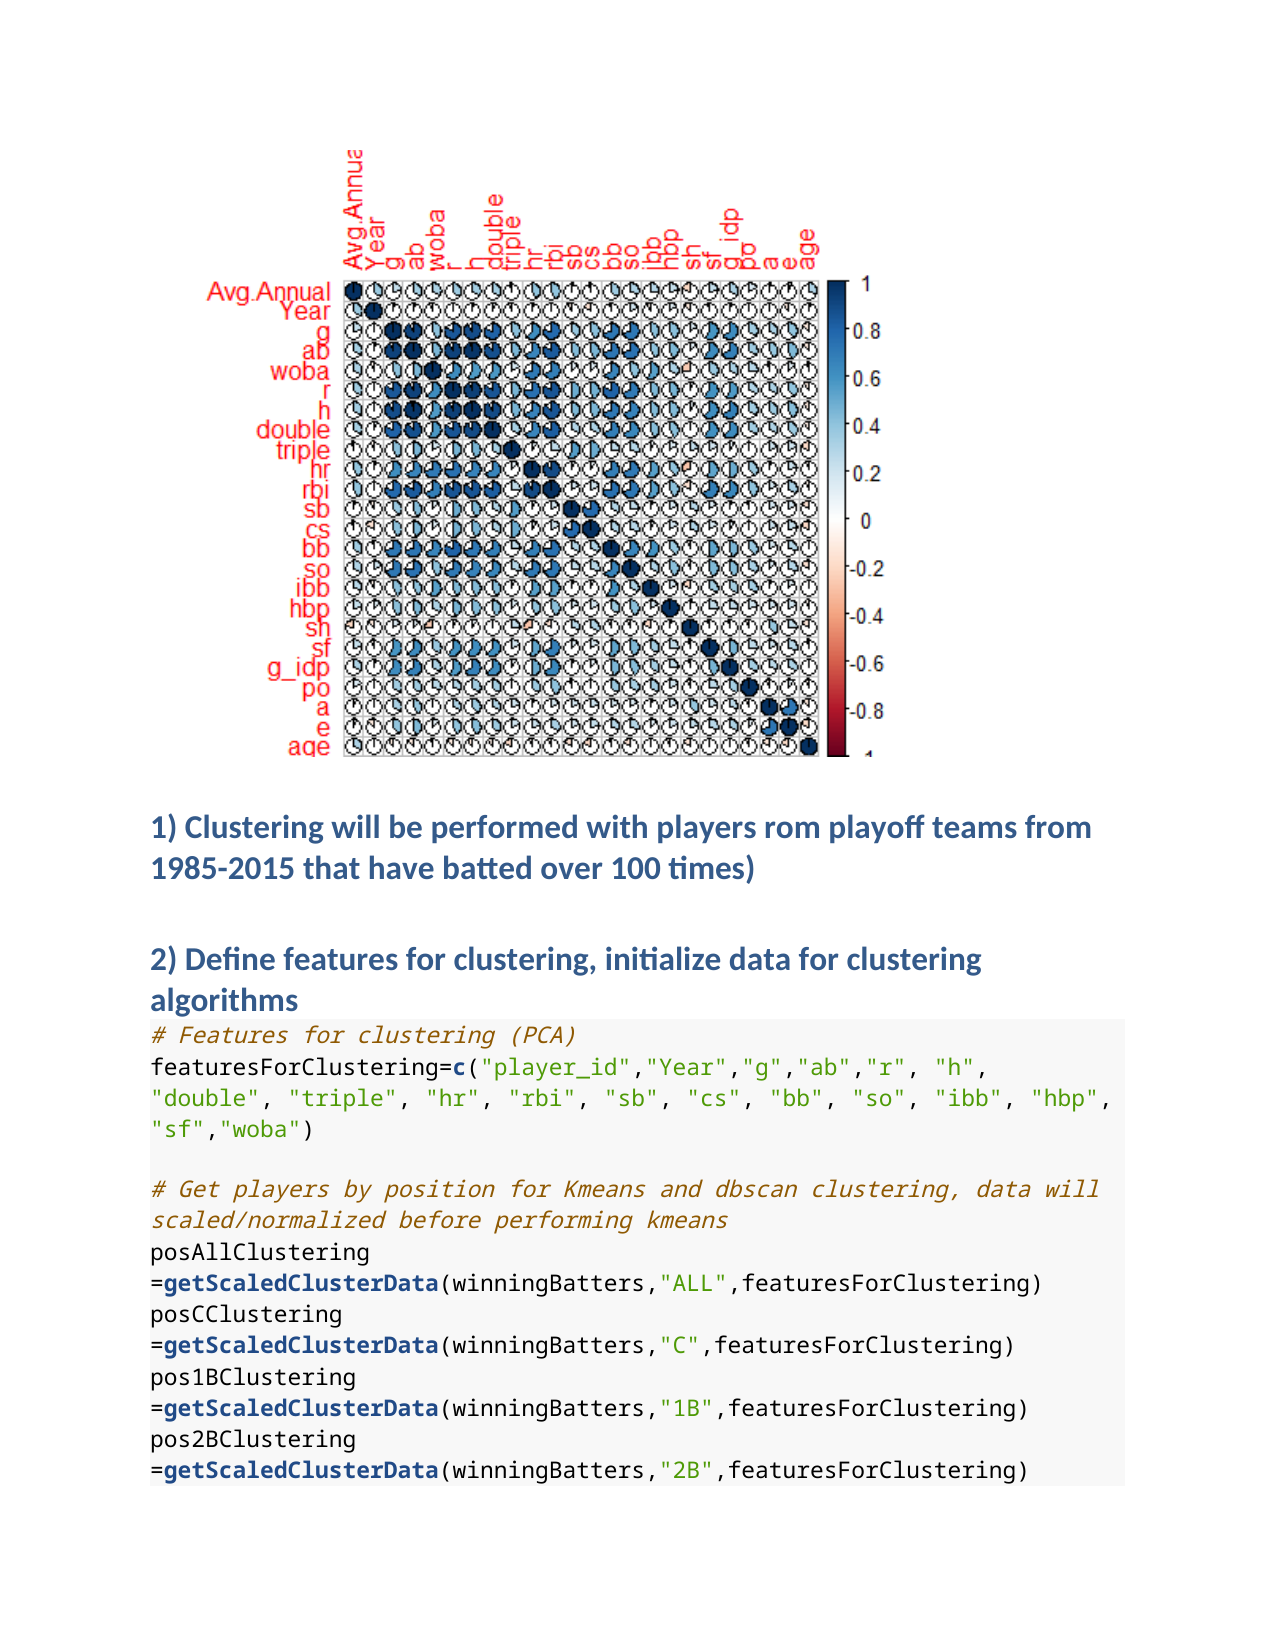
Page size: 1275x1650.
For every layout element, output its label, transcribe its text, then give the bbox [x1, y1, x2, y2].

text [150, 1019, 1125, 1486]
subtitle 1) Clustering will be performed with players rom playoff teams from 1985-2015 that have batted over 100 times) [150, 806, 1125, 888]
subtitle 2) Define features for clustering, initialize data for clustering algorithms [150, 938, 1125, 1019]
picture [168, 150, 927, 757]
